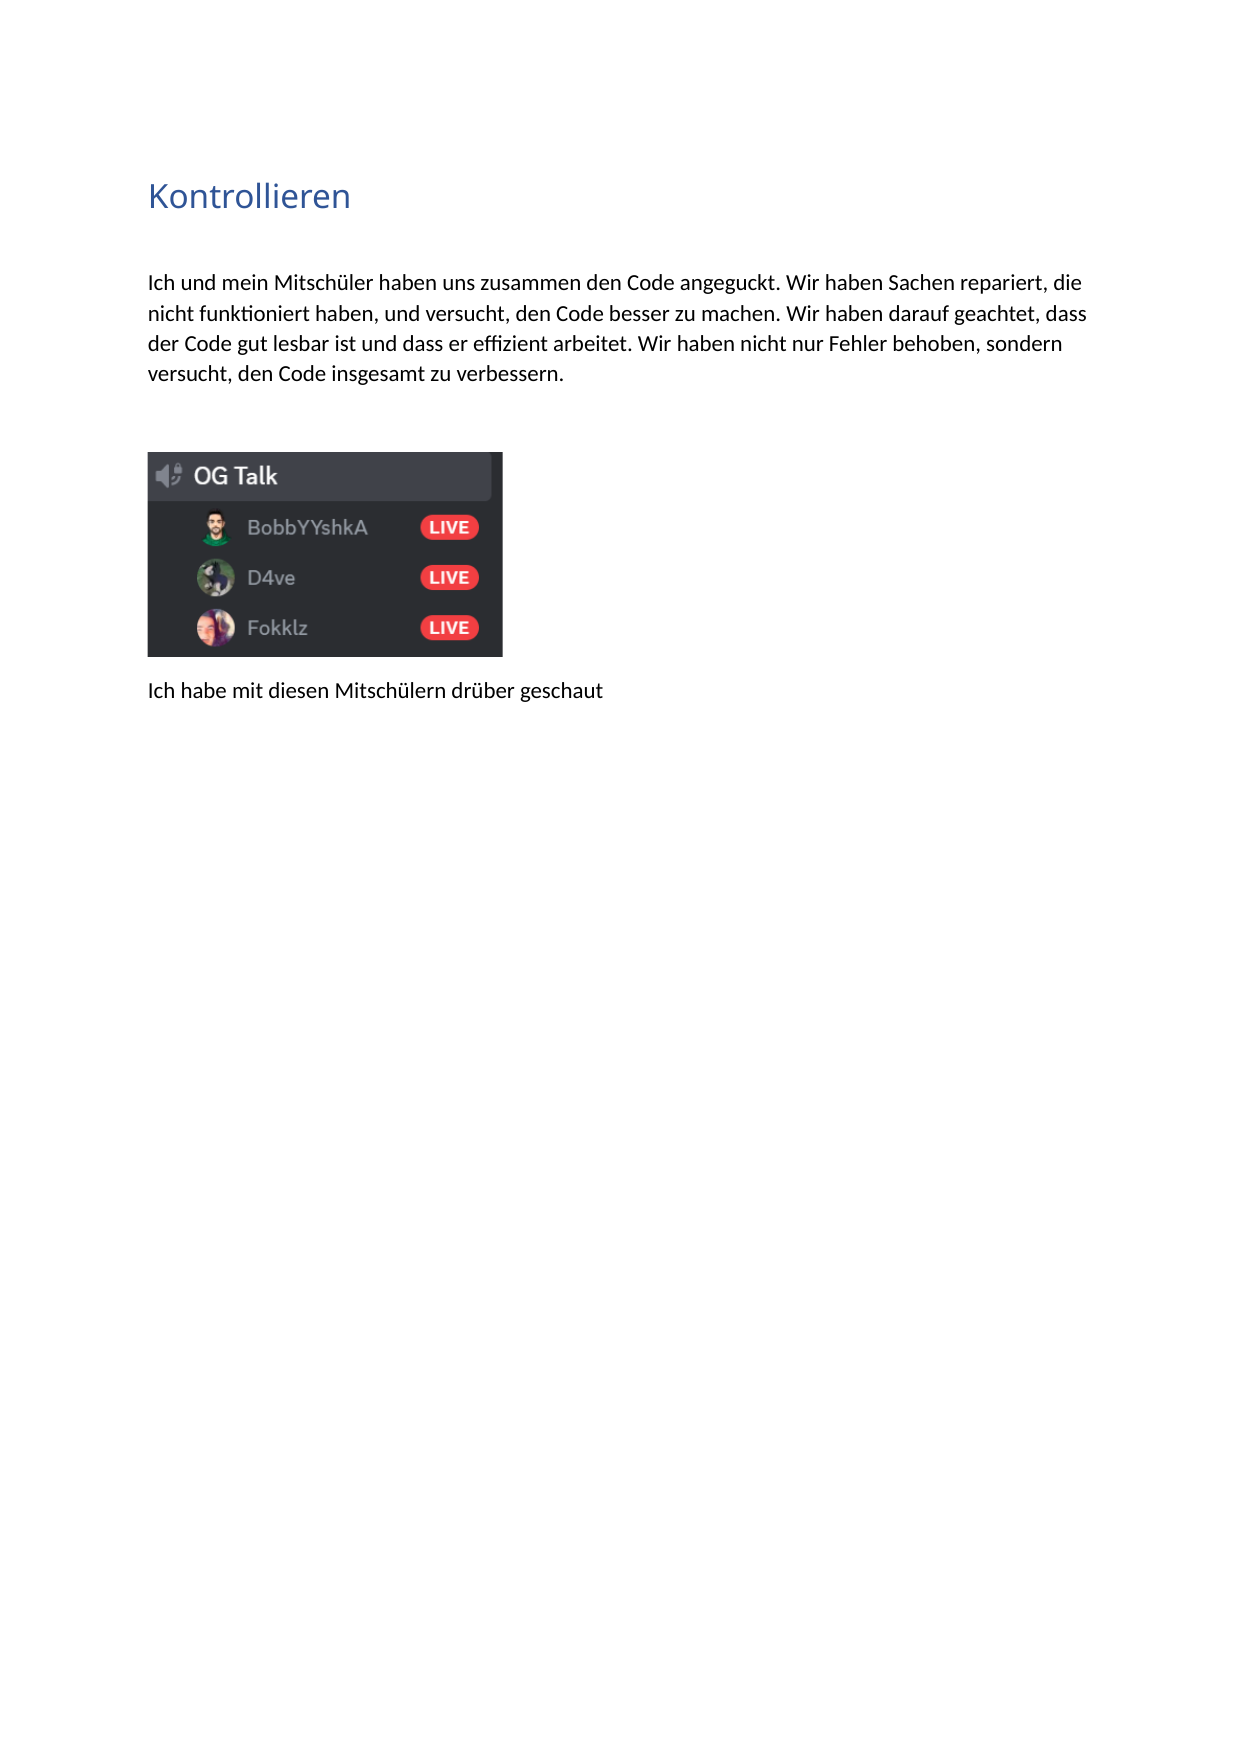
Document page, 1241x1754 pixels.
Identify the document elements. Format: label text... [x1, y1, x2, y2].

text Ich habe mit diesen Mitschülern drüber geschaut [148, 676, 1093, 704]
picture [147, 452, 503, 657]
subtitle Kontrollieren [148, 173, 1093, 218]
text Ich und mein Mitschüler haben uns zusammen den Code angeguckt. Wir haben Sachen repariert, die nicht funktioniert haben, und versucht, den Code besser zu machen. Wir haben darauf geachtet, dass der Code gut lesbar ist und dass er effizient arbeitet. Wir haben nicht nur Fehler behoben, sondern versucht, den Code insgesamt zu verbessern. [148, 268, 1093, 387]
